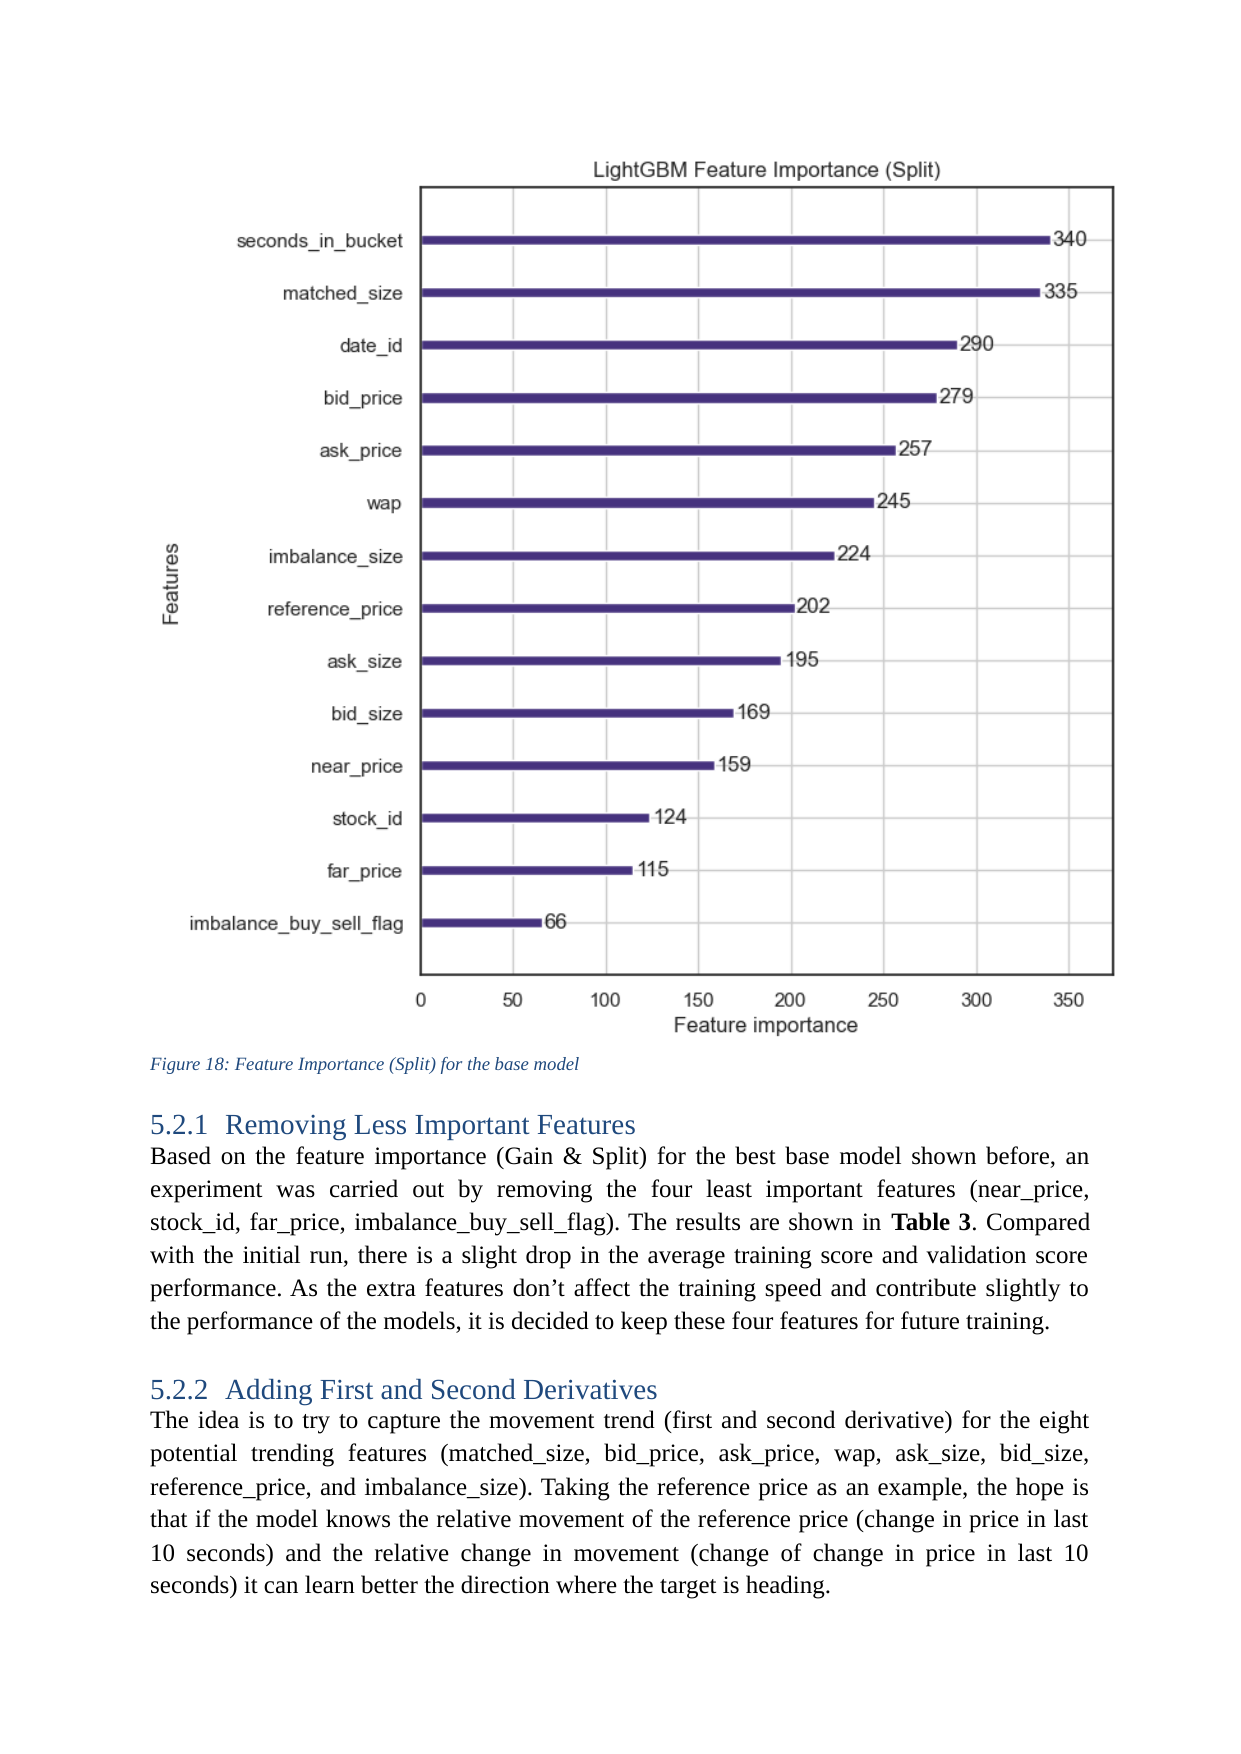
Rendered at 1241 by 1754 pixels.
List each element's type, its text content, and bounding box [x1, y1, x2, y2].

subtitle Removing Less Important Features [150, 1107, 1090, 1141]
subtitle Adding First and Second Derivatives [150, 1372, 1090, 1406]
text Based on the feature importance (Gain & Split) for the best base model shown before, an experiment was carried out by removing the four least important features (near_price, stock_id, far_price, imbalance_buy_sell_flag). The results are shown in Table 3. Compared with the initial run, there is a slight drop in the average training score and validation score performance. As the extra features don’t affect the training speed and contribute slightly to the performance of the models, it is decided to keep these four features for future training. [150, 1141, 1090, 1335]
picture [150, 150, 1125, 1049]
text The idea is to try to capture the movement trend (first and second derivative) for the eight potential trending features (matched_size, bid_price, ask_price, wap, ask_size, bid_size, reference_price, and imbalance_size). Taking the reference price as an example, the hope is that if the model knows the relative movement of the reference price (change in price in last 10 seconds) and the relative change in movement (change of change in price in last 10 seconds) it can learn better the direction where the target is heading. [150, 1406, 1090, 1599]
